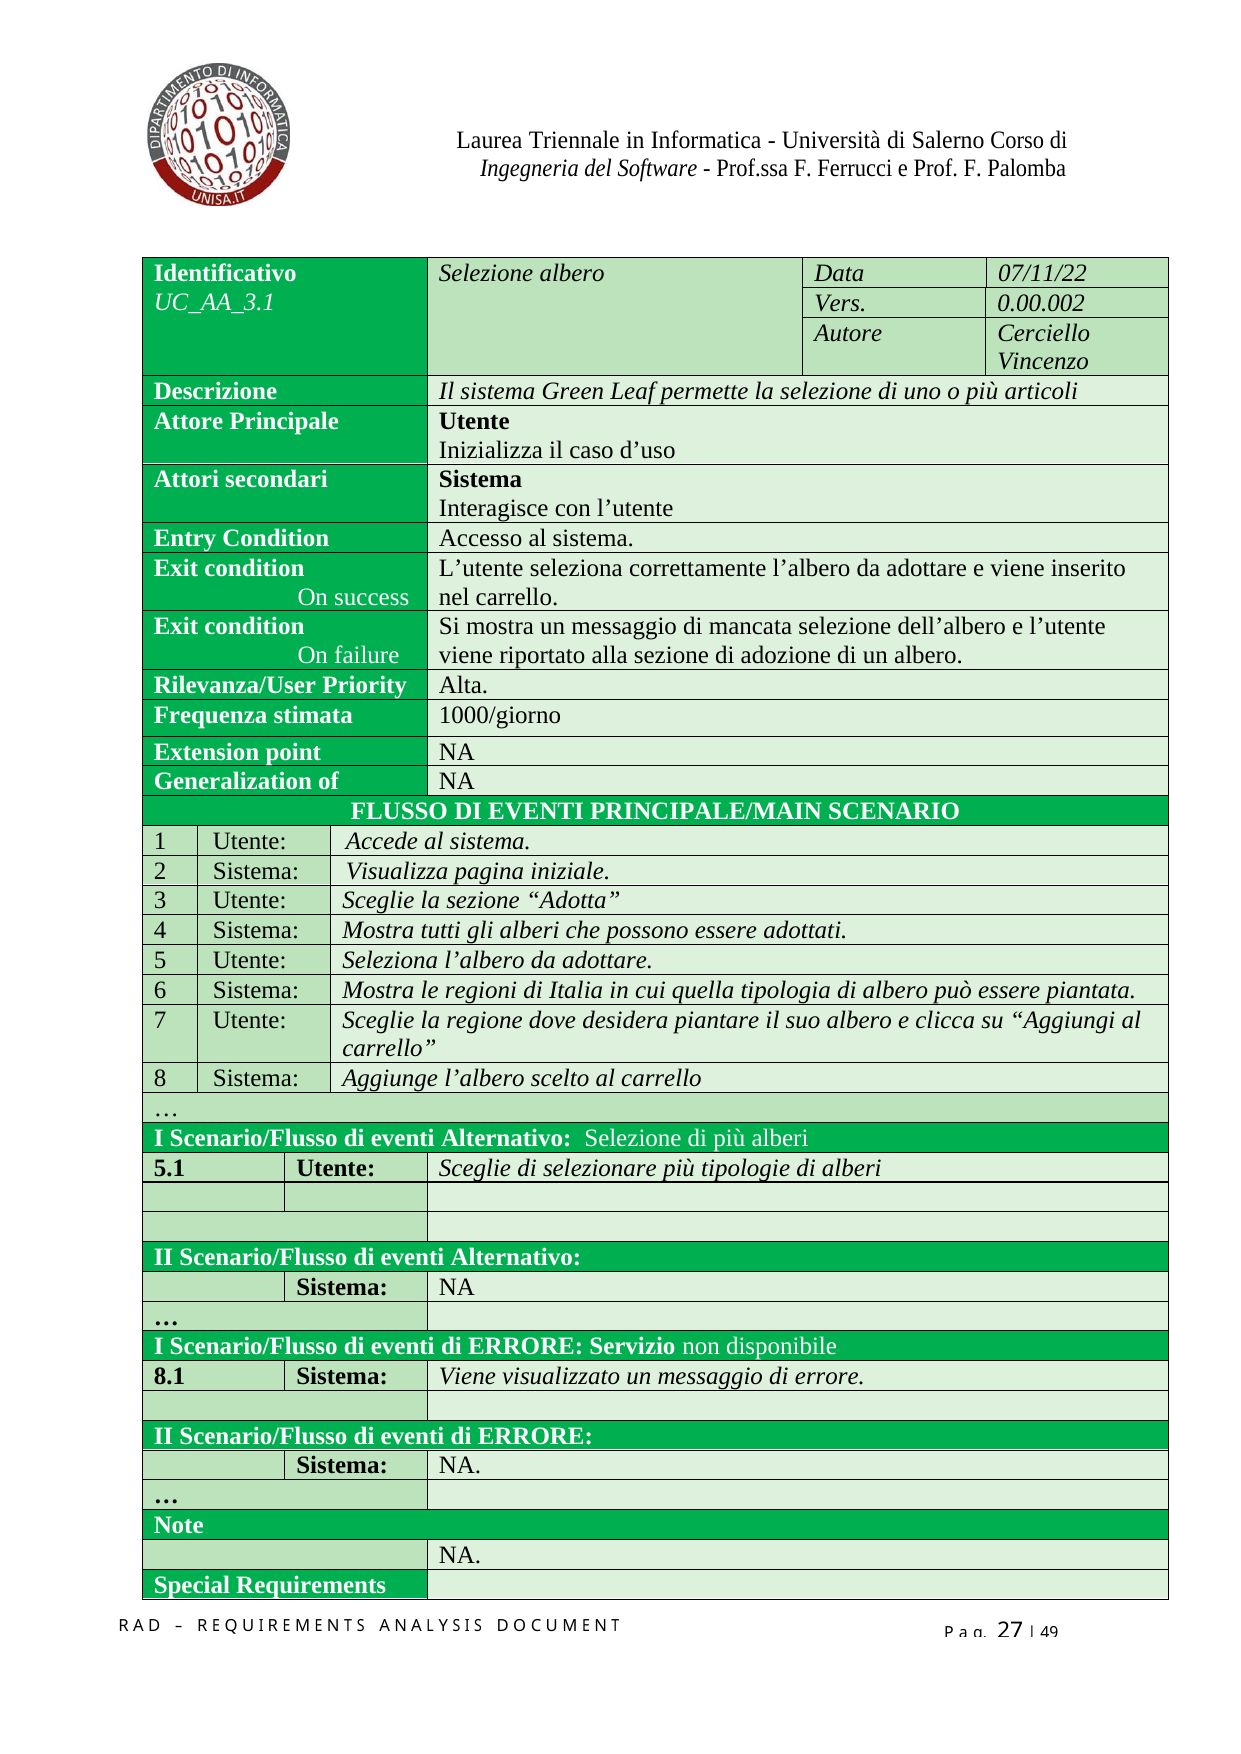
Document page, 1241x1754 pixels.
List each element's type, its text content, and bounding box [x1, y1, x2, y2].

table_cell [428, 1183, 1168, 1211]
table_cell Utente Inizializza il caso d’uso [428, 406, 1168, 463]
table_cell Extension point [143, 737, 427, 765]
table_cell [428, 1391, 1168, 1420]
table_cell I Scenario/Flusso di eventi Alternativo: Selezione di più alberi [143, 1123, 1168, 1152]
table_cell Sistema: [198, 856, 330, 884]
table_cell [428, 1480, 1168, 1509]
table_cell [143, 1272, 284, 1301]
table_cell Sistema: [198, 975, 330, 1004]
table_cell Utente: [285, 1153, 427, 1181]
table_cell Sistema Interagisce con l’utente [428, 465, 1168, 522]
table_cell … [143, 1093, 1168, 1122]
table_cell NA [428, 766, 1168, 795]
table_cell [143, 1391, 427, 1420]
table_cell Seleziona l’albero da adottare. [331, 945, 1168, 974]
table_cell [428, 1570, 1168, 1598]
table_cell Exit condition On success [143, 553, 427, 610]
table_cell Alta. [428, 670, 1168, 699]
table_cell Sistema: [379, 1451, 427, 1479]
table_cell Flusso di Eventi Principale/Main Scenario [143, 796, 1168, 825]
table_cell … [143, 1480, 427, 1509]
table_cell Sistema: [285, 1361, 427, 1390]
table_cell Si mostra un messaggio di mancata selezione dell’albero e l’utente viene riportato alla sezione di adozione di un albero. [428, 611, 1168, 669]
table_header 07/11/22 [987, 258, 1168, 287]
table_cell 1000/giorno [428, 700, 1168, 736]
table_header Identificativo UC_AA_3.1 [143, 258, 427, 375]
table_cell Frequenza stimata [143, 700, 427, 736]
table_cell 7 [143, 1005, 197, 1062]
table_cell Il sistema Green Leaf permette la selezione di uno o più articoli [428, 376, 1168, 405]
table_cell Accede al sistema. [331, 826, 1168, 855]
table_cell NA. [428, 1540, 1168, 1569]
table_cell Accesso al sistema. [428, 523, 1168, 552]
table_cell 8.1 [143, 1361, 284, 1390]
table_cell I Scenario/Flusso di eventi di ERRORE: Servizio non disponibile [143, 1331, 1168, 1360]
table_cell Autore [803, 318, 985, 375]
table_cell Entry Condition [143, 523, 427, 552]
table_cell 0.00.002 [986, 288, 1168, 317]
table_cell 2 [143, 856, 197, 884]
table_cell Utente: [198, 826, 330, 855]
table_cell Note [143, 1510, 1168, 1539]
table_cell Vers. [803, 288, 985, 317]
table_cell NA [428, 1272, 1168, 1301]
table_cell [143, 1451, 284, 1479]
table_cell Sistema: [285, 1272, 427, 1301]
table_cell Special Requirements [143, 1570, 427, 1598]
table_cell … [143, 1302, 427, 1330]
table_cell NA [428, 737, 1168, 765]
table_cell II Scenario/Flusso di eventi Alternativo: [143, 1242, 1168, 1271]
picture [147, 63, 290, 206]
table_cell Attore Principale [143, 406, 427, 463]
table_cell Utente: [198, 945, 330, 974]
table_cell 4 [143, 915, 197, 944]
table_header Selezione albero [428, 258, 802, 375]
table_cell 1 [143, 826, 197, 855]
table_cell Viene visualizzato un messaggio di errore. [428, 1361, 1168, 1390]
table_cell Sceglie di selezionare più tipologie di alberi [428, 1153, 1168, 1181]
table_cell Sceglie la regione dove desidera piantare il suo albero e clicca su “Aggiungi al carrello” [331, 1005, 1168, 1062]
table_cell Sceglie la sezione “Adotta” [331, 886, 1168, 914]
table_cell Generalization of [143, 766, 427, 795]
table_cell Aggiunge l’albero scelto al carrello [331, 1063, 1168, 1092]
table_cell [285, 1183, 427, 1211]
table_cell 5 [143, 945, 197, 974]
table_cell Mostra tutti gli alberi che possono essere adottati. [331, 915, 1168, 944]
table_cell Rilevanza/User Priority [143, 670, 427, 699]
table_cell [143, 1540, 427, 1569]
table_cell Utente: [198, 1005, 330, 1062]
table_cell 5.1 [143, 1153, 284, 1181]
table_cell Exit condition On failure [143, 611, 427, 669]
table_cell 3 [143, 886, 197, 914]
table_header Data [803, 258, 986, 287]
table_cell Mostra le regioni di Italia in cui quella tipologia di albero può essere piantata. [331, 975, 1168, 1004]
table_cell Sistema: [198, 915, 330, 944]
table_cell 6 [143, 975, 197, 1004]
table_cell L’utente seleziona correttamente l’albero da adottare e viene inserito nel carrello. [428, 553, 1168, 610]
table_cell [428, 1302, 1168, 1330]
table_cell [428, 1212, 1168, 1241]
table_cell Utente: [198, 886, 330, 914]
table_cell 8 [143, 1063, 197, 1092]
table_cell Cerciello Vincenzo [986, 318, 1168, 375]
table_cell NA. [428, 1451, 1168, 1479]
table_cell II Scenario/Flusso di eventi di ERRORE: [143, 1421, 1168, 1449]
table_cell [143, 1212, 427, 1241]
table_cell Descrizione [143, 376, 427, 405]
table_cell Visualizza pagina iniziale. [331, 856, 1168, 884]
table_cell Attori secondari [143, 465, 427, 522]
table_cell Sistema: [198, 1063, 330, 1092]
table_cell [143, 1183, 284, 1211]
